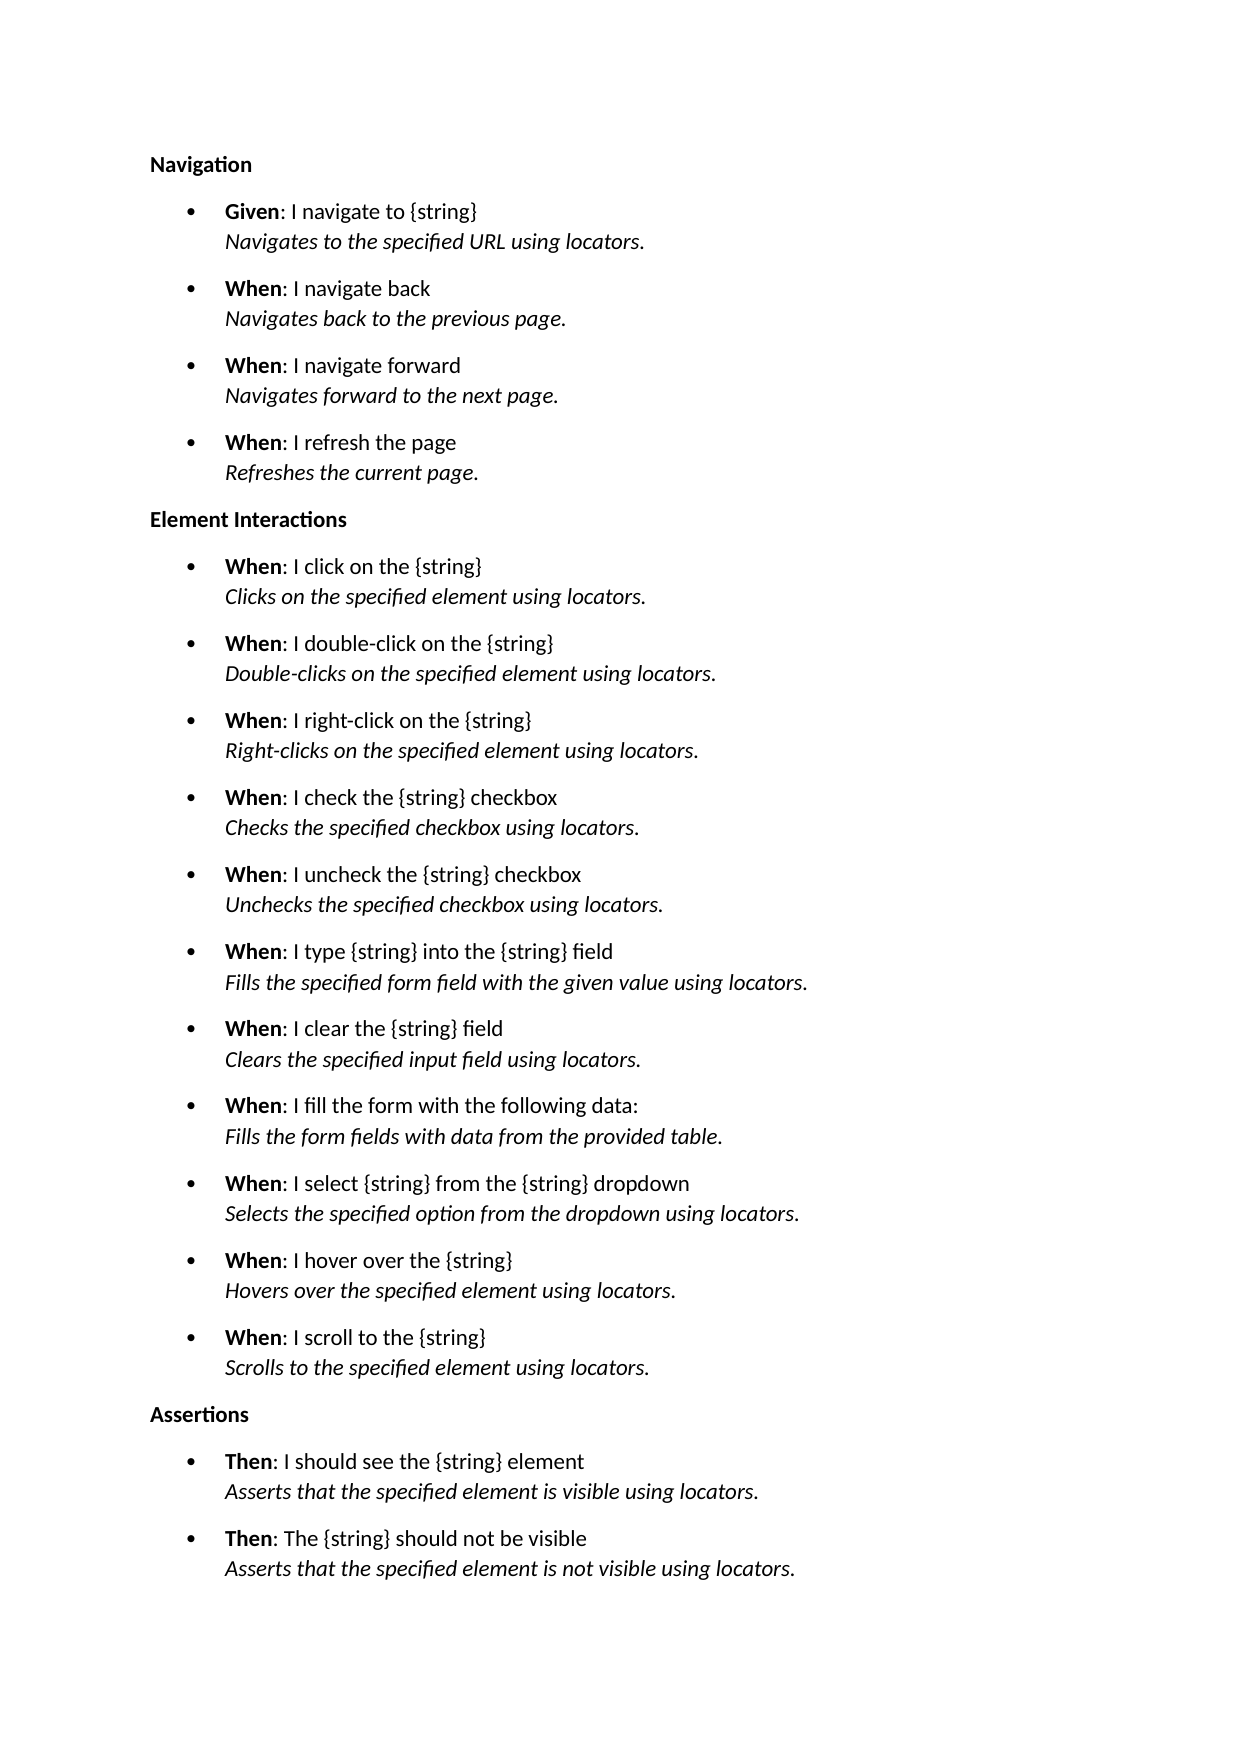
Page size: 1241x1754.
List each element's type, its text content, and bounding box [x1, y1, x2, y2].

list When: I fill the form with the following data: Fills the form fields with data from the provided table. [187, 1092, 1090, 1150]
text Element Interactions [150, 505, 1090, 533]
list When: I hover over the {string} Hovers over the specified element using locators. [187, 1246, 1090, 1304]
list When: I select {string} from the {string} dropdown Selects the specified option from the dropdown using locators. [187, 1169, 1090, 1227]
list Then: The {string} should not be visible Asserts that the specified element is not visible using locators. [187, 1524, 1090, 1582]
list When: I right-click on the {string} Right-clicks on the specified element using locators. [187, 706, 1090, 764]
list When: I scroll to the {string} Scrolls to the specified element using locators. [187, 1323, 1090, 1381]
list When: I navigate forward Navigates forward to the next page. [187, 351, 1090, 409]
list When: I clear the {string} field Clears the specified input field using locators. [187, 1014, 1090, 1073]
list When: I refresh the page Refreshes the current page. [187, 428, 1090, 486]
list Then: I should see the {string} element Asserts that the specified element is visible using locators. [187, 1447, 1090, 1505]
list Given: I navigate to {string} Navigates to the specified URL using locators. [187, 197, 1090, 255]
list When: I click on the {string} Clicks on the specified element using locators. [187, 552, 1090, 610]
text Navigation [150, 150, 1090, 178]
text Assertions [150, 1400, 1090, 1428]
list When: I type {string} into the {string} field Fills the specified form field with the given value using locators. [187, 937, 1090, 996]
list When: I check the {string} checkbox Checks the specified checkbox using locators. [187, 783, 1090, 842]
list When: I navigate back Navigates back to the previous page. [187, 274, 1090, 332]
list When: I uncheck the {string} checkbox Unchecks the specified checkbox using locators. [187, 860, 1090, 919]
list When: I double-click on the {string} Double-clicks on the specified element using locators. [187, 629, 1090, 687]
